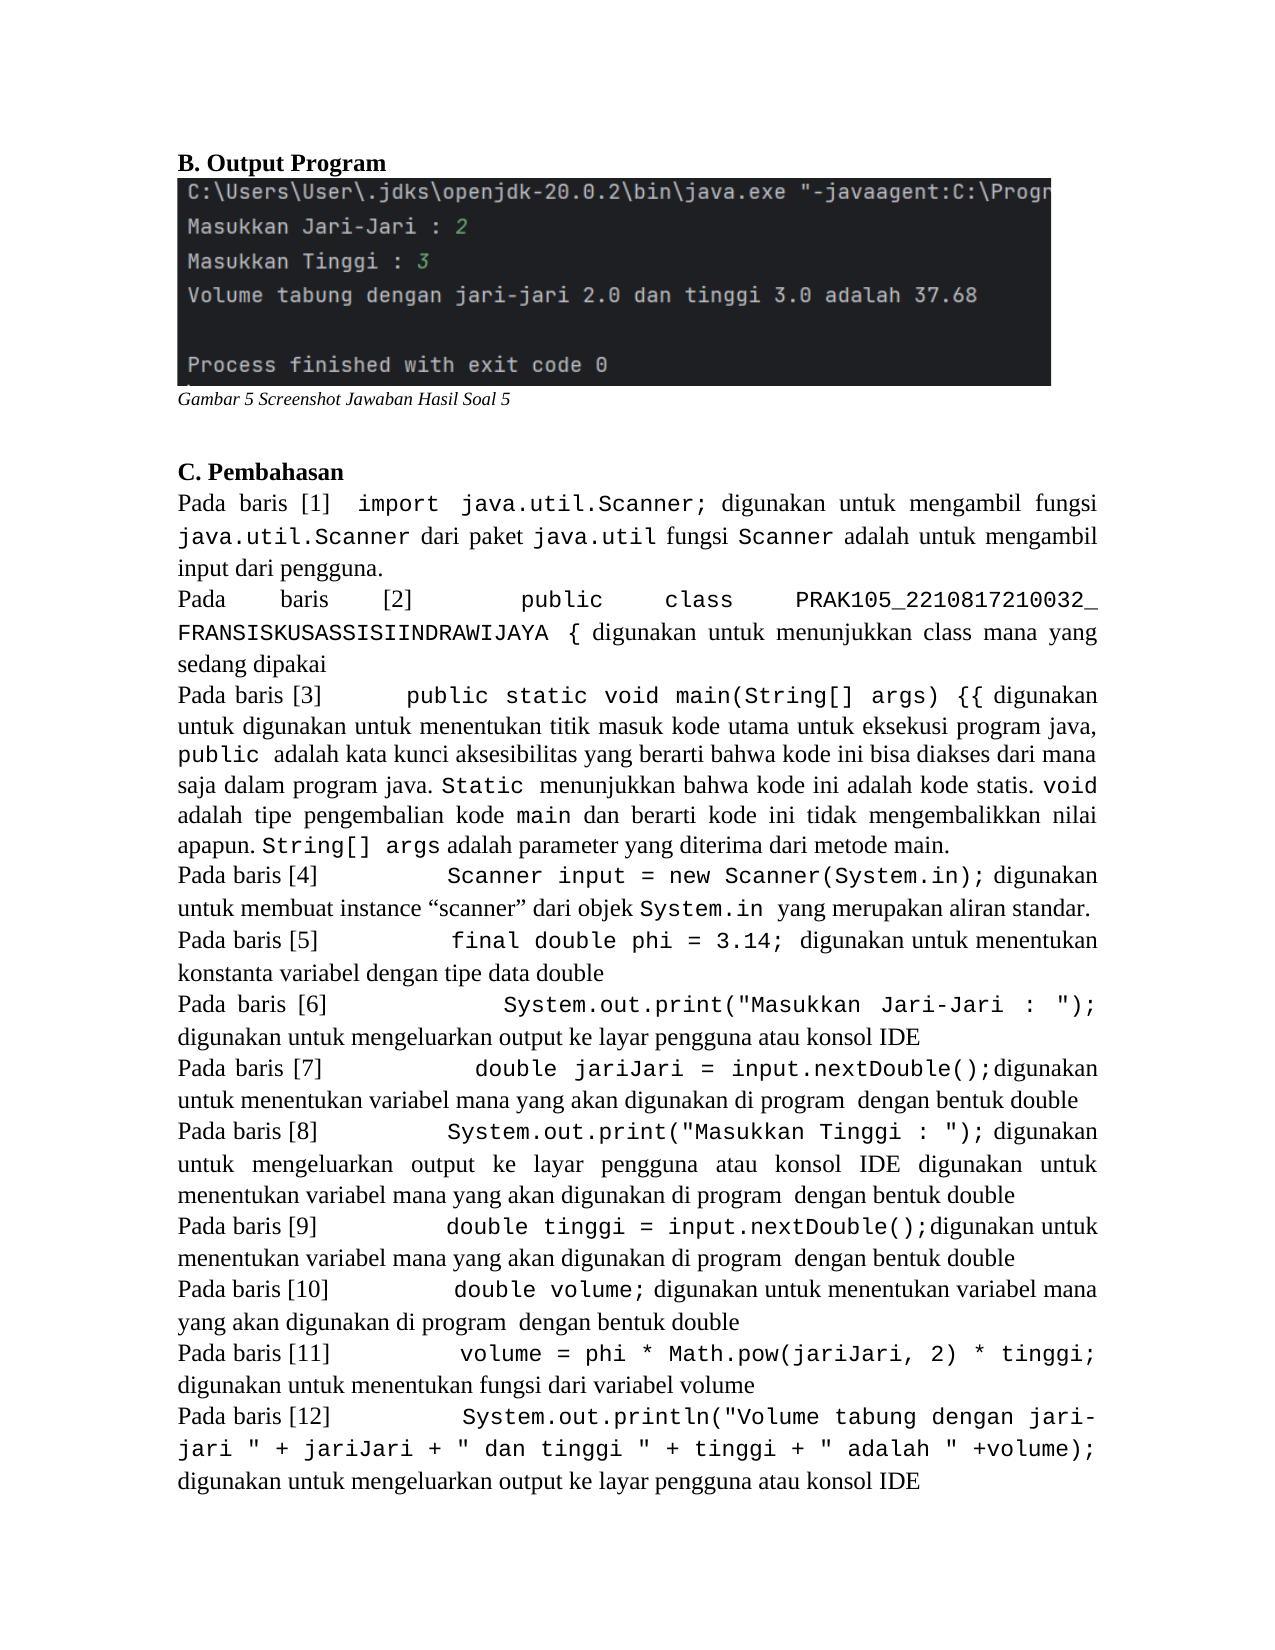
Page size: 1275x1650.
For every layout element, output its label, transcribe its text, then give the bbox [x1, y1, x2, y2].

text Pada baris [8] System.out.print("Masukkan Tinggi : "); digunakan untuk mengeluarkan output ke layar pengguna atau konsol IDE digunakan untuk menentukan variabel mana yang akan digunakan di program dengan bentuk double [177, 1116, 1098, 1208]
text Pada baris [10] double volume; digunakan untuk menentukan variabel mana yang akan digunakan di program dengan bentuk double [177, 1274, 1098, 1336]
text Gambar 5 Screenshot Jawaban Hasil Soal 5 [177, 388, 1098, 410]
text Pada baris [12] System.out.println("Volume tabung dengan jari-jari " + jariJari + " dan tinggi " + tinggi + " adalah " +volume); digunakan untuk mengeluarkan output ke layar pengguna atau konsol IDE [177, 1401, 1098, 1495]
subtitle B. Output Program [177, 148, 1098, 176]
text Pada baris [5] final double phi = 3.14; digunakan untuk menentukan konstanta variabel dengan tipe data double [177, 926, 1098, 987]
text Pada baris [7] double jariJari = input.nextDouble();digunakan untuk menentukan variabel mana yang akan digunakan di program dengan bentuk double [177, 1053, 1098, 1114]
subtitle C. Pembahasan [177, 457, 1098, 486]
text Pada baris [9] double tinggi = input.nextDouble();digunakan untuk menentukan variabel mana yang akan digunakan di program dengan bentuk double [177, 1211, 1098, 1272]
text Pada baris [1] import java.util.Scanner; digunakan untuk mengambil fungsi java.util.Scanner dari paket java.util fungsi Scanner adalah untuk mengambil input dari pengguna. [177, 488, 1098, 582]
text Pada baris [11] volume = phi * Math.pow(jariJari, 2) * tinggi; digunakan untuk menentukan fungsi dari variabel volume [177, 1338, 1098, 1399]
text Pada baris [3] public static void main(String[] args) {{ digunakan untuk digunakan untuk menentukan titik masuk kode utama untuk eksekusi program java, public adalah kata kunci aksesibilitas yang berarti bahwa kode ini bisa diakses dari mana saja dalam program java. Static menunjukkan bahwa kode ini adalah kode statis. void adalah tipe pengembalian kode main dan berarti kode ini tidak mengembalikkan nilai apapun. String[] args adalah parameter yang diterima dari metode main. [177, 681, 1098, 860]
text Pada baris [6] System.out.print("Masukkan Jari-Jari : "); digunakan untuk mengeluarkan output ke layar pengguna atau konsol IDE [177, 989, 1098, 1050]
picture [177, 178, 1052, 386]
text Pada baris [4] Scanner input = new Scanner(System.in); digunakan untuk membuat instance “scanner” dari objek System.in yang merupakan aliran standar. [177, 860, 1098, 923]
text Pada baris [2] public class PRAK105_2210817210032_ FRANSISKUSASSISIINDRAWIJAYA { digunakan untuk menunjukkan class mana yang sedang dipakai [177, 584, 1098, 678]
